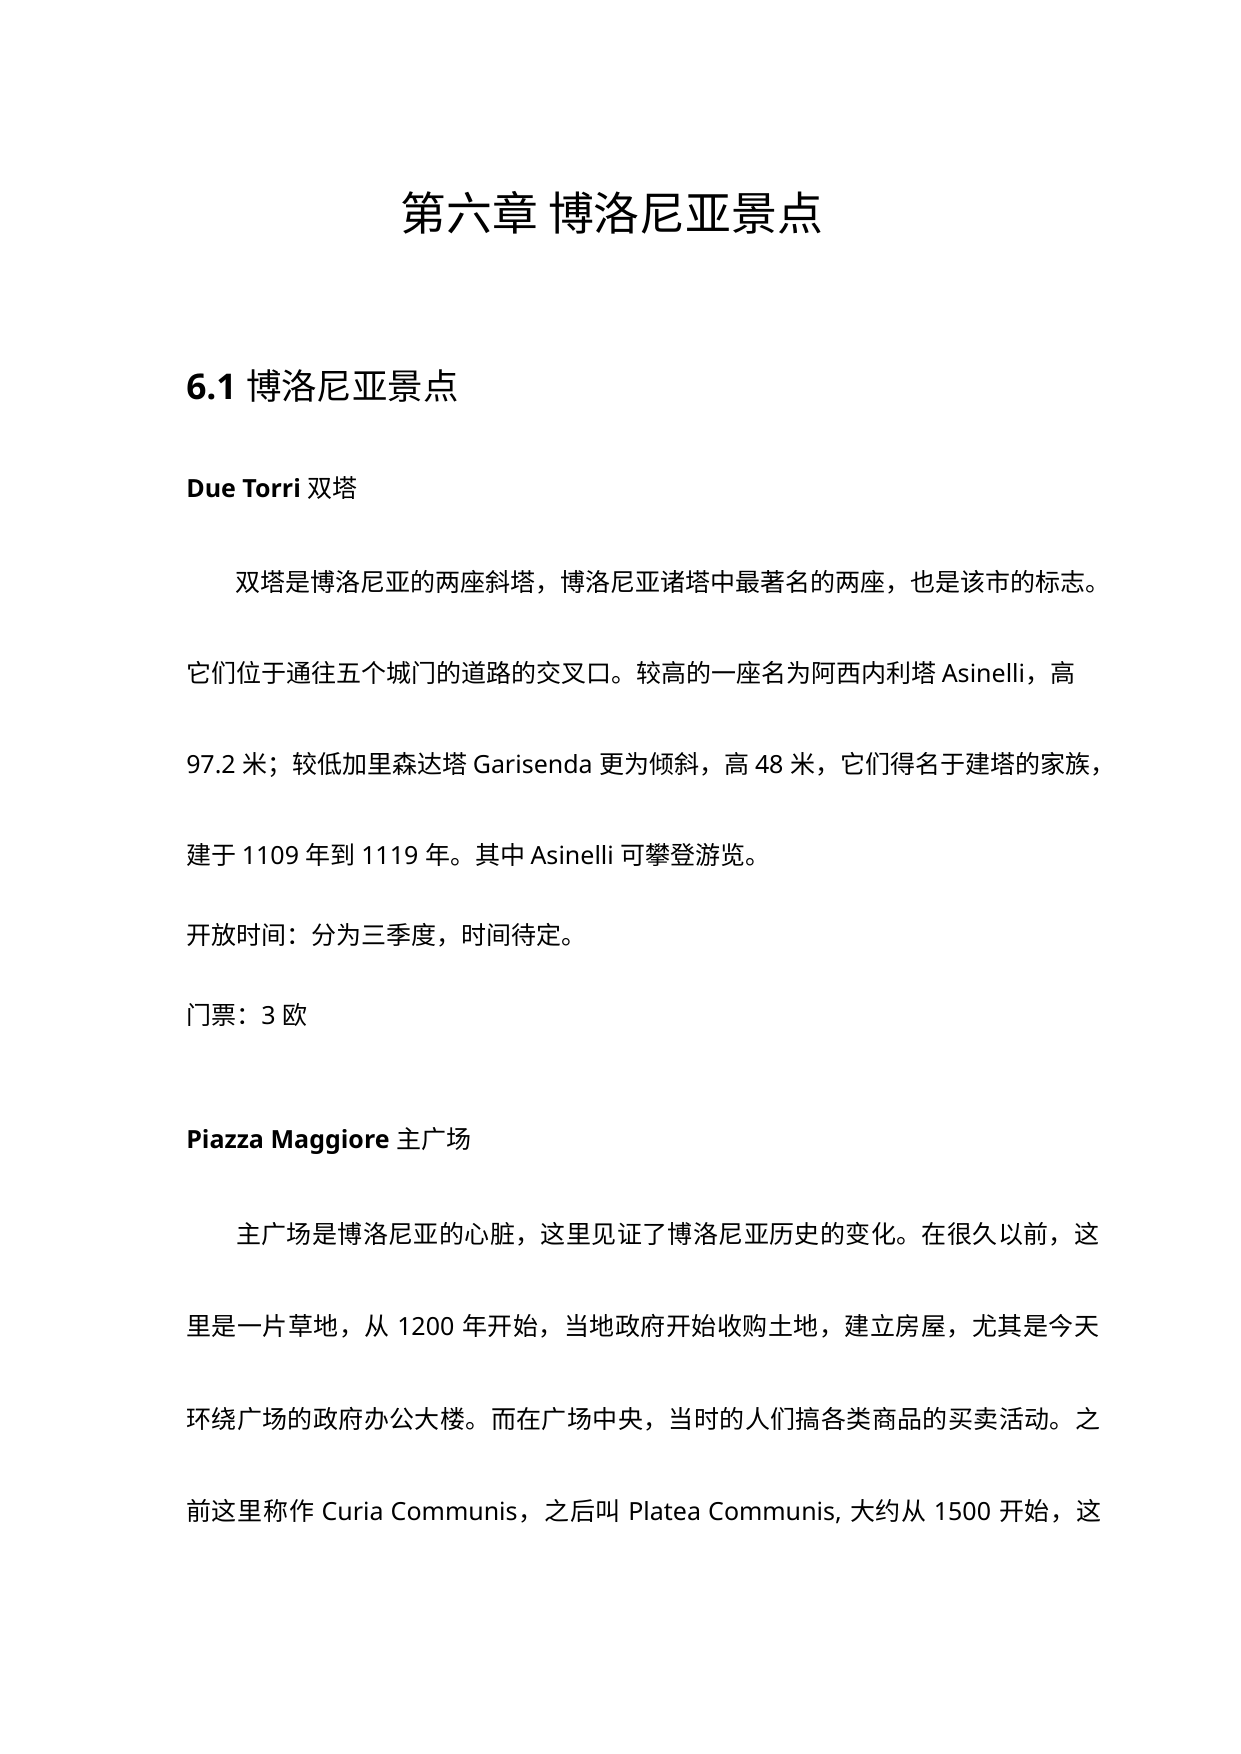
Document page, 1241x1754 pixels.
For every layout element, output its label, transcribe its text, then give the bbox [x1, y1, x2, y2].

text 门票：3 欧 [186, 981, 1053, 1046]
text 双塔是博洛尼亚的两座斜塔，博洛尼亚诸塔中最著名的两座，也是该市的标志。它们位于通往五个城门的道路的交叉口。较高的一座名为阿西内利塔 Asinelli，高 97.2 米；较低加里森达塔 Garisenda 更为倾斜，高 48 米，它们得名于建塔的家族，建于 1109 年到 1119 年。其中 Asinelli 可攀登游览。 [186, 548, 1116, 886]
text Due Torri 双塔 [186, 454, 1053, 519]
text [186, 1200, 1102, 1542]
subtitle 第六章 博洛尼亚景点 [187, 162, 1035, 259]
subtitle 6.1 博洛尼亚景点 [186, 352, 1053, 417]
text 开放时间：分为三季度，时间待定。 [186, 901, 1053, 966]
text Piazza Maggiore 主广场 [186, 1106, 1053, 1171]
